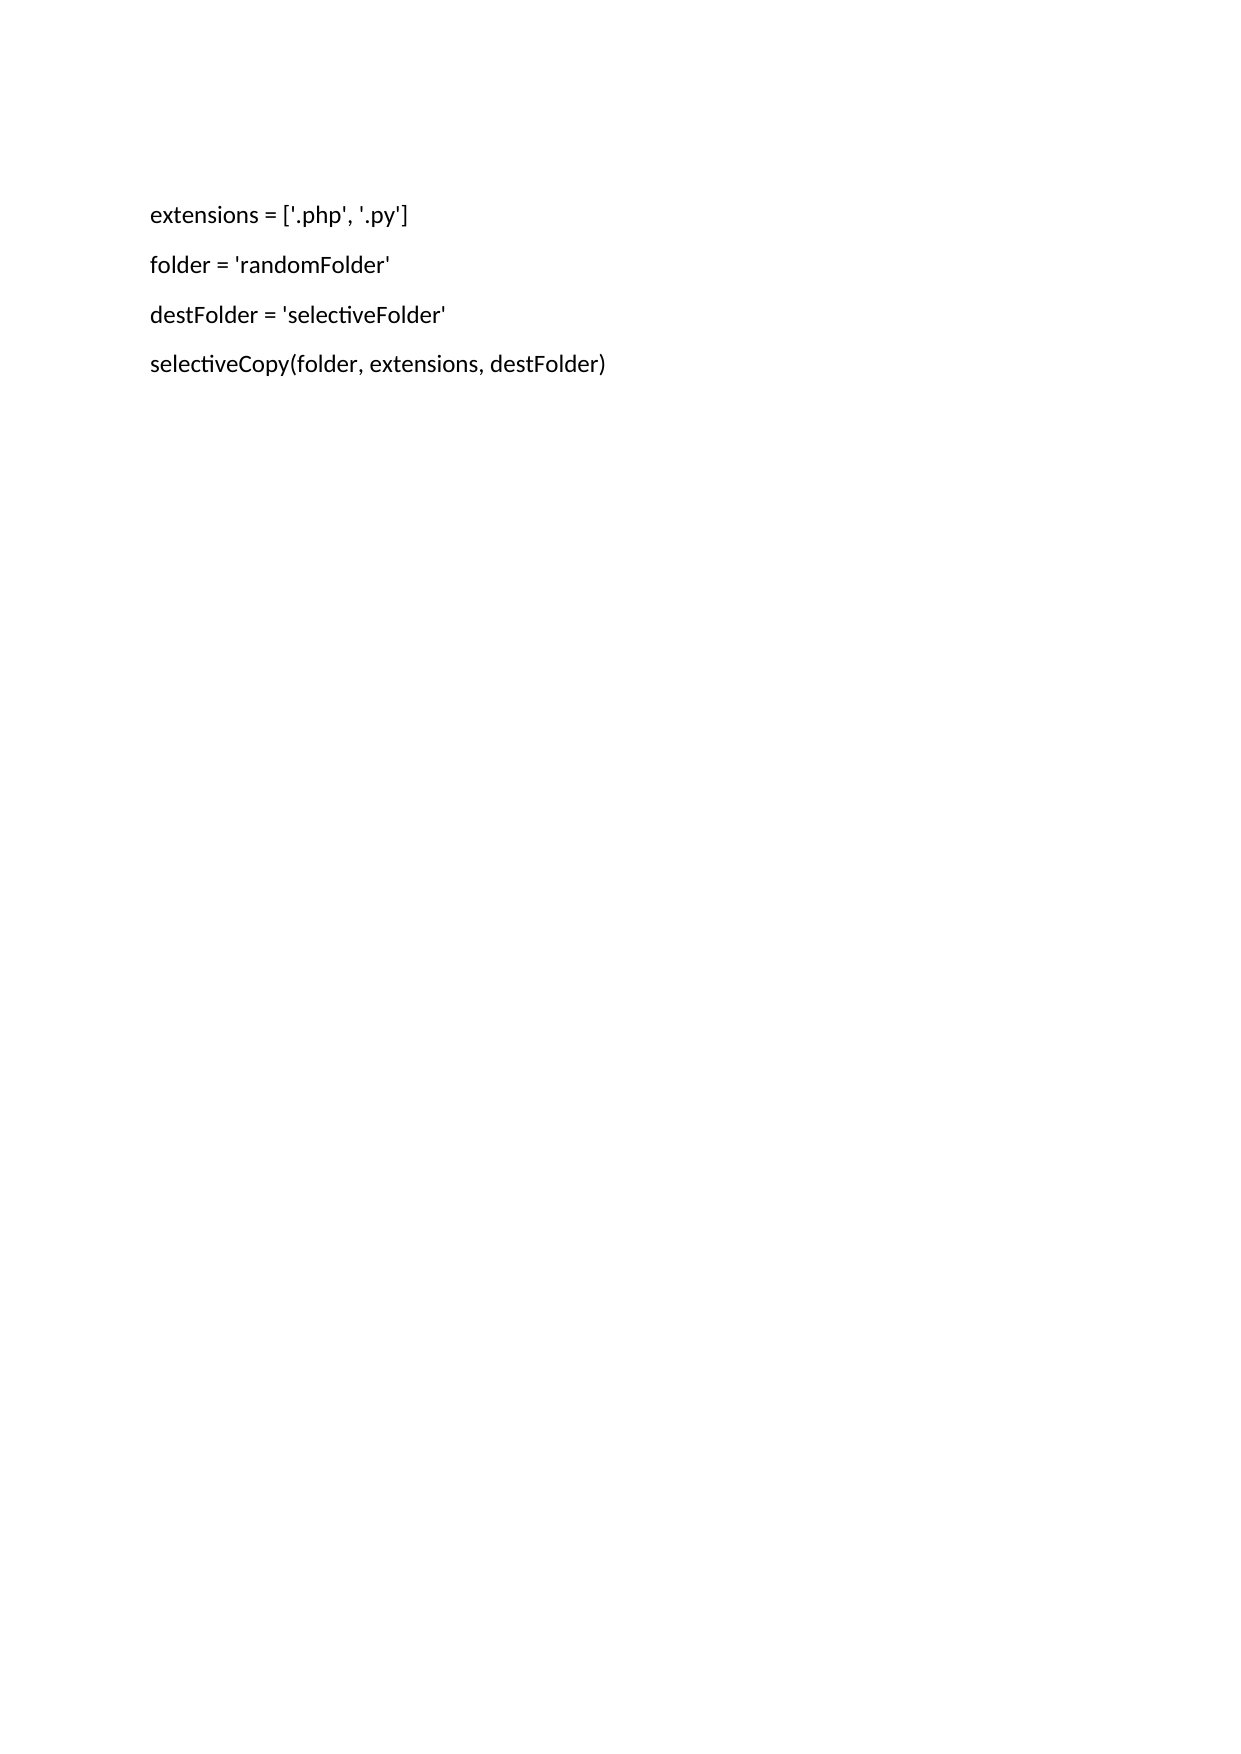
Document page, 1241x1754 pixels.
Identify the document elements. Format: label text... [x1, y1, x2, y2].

text selectiveCopy(folder, extensions, destFolder) [150, 348, 1090, 379]
text extensions = ['.php', '.py'] [150, 199, 1090, 230]
text destFolder = 'selectiveFolder' [150, 299, 1090, 329]
text folder = 'randomFolder' [150, 249, 1090, 280]
